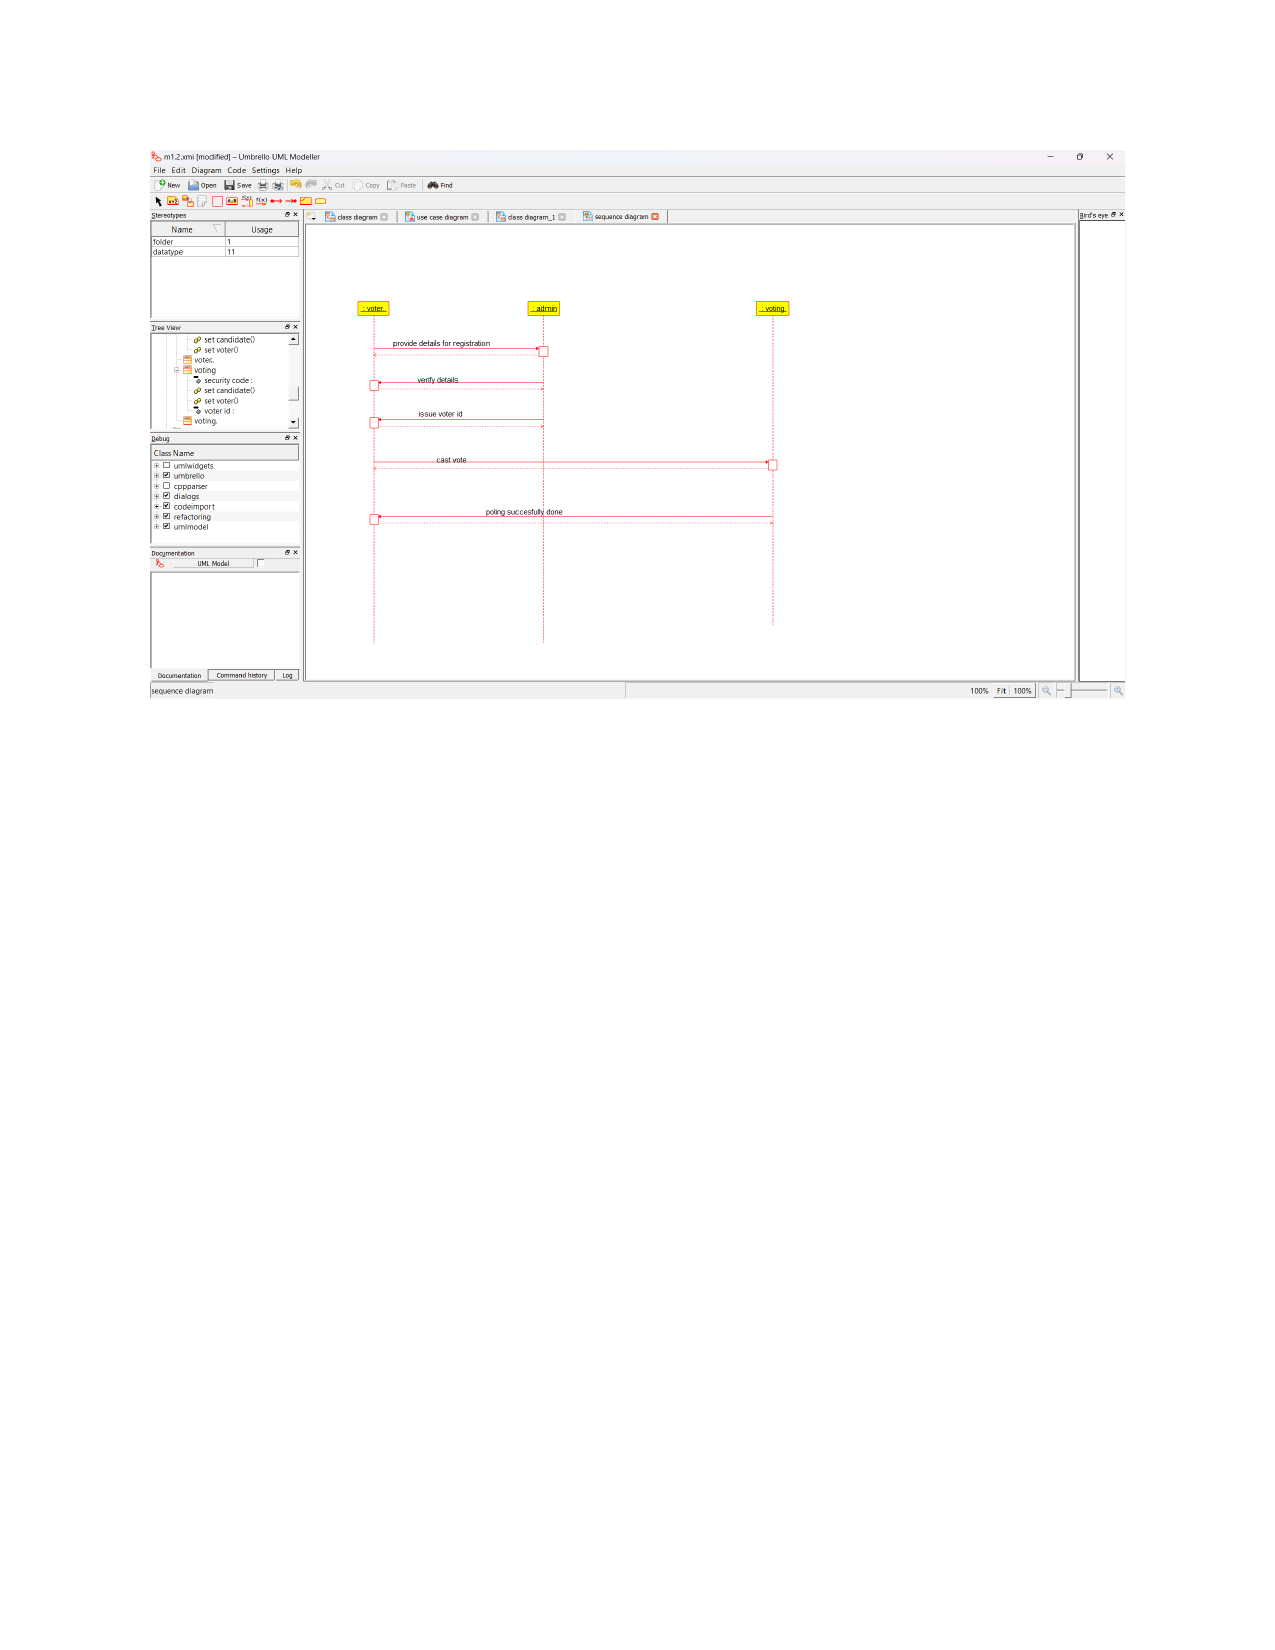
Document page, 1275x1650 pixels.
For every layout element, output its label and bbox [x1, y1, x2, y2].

picture [150, 150, 1125, 699]
